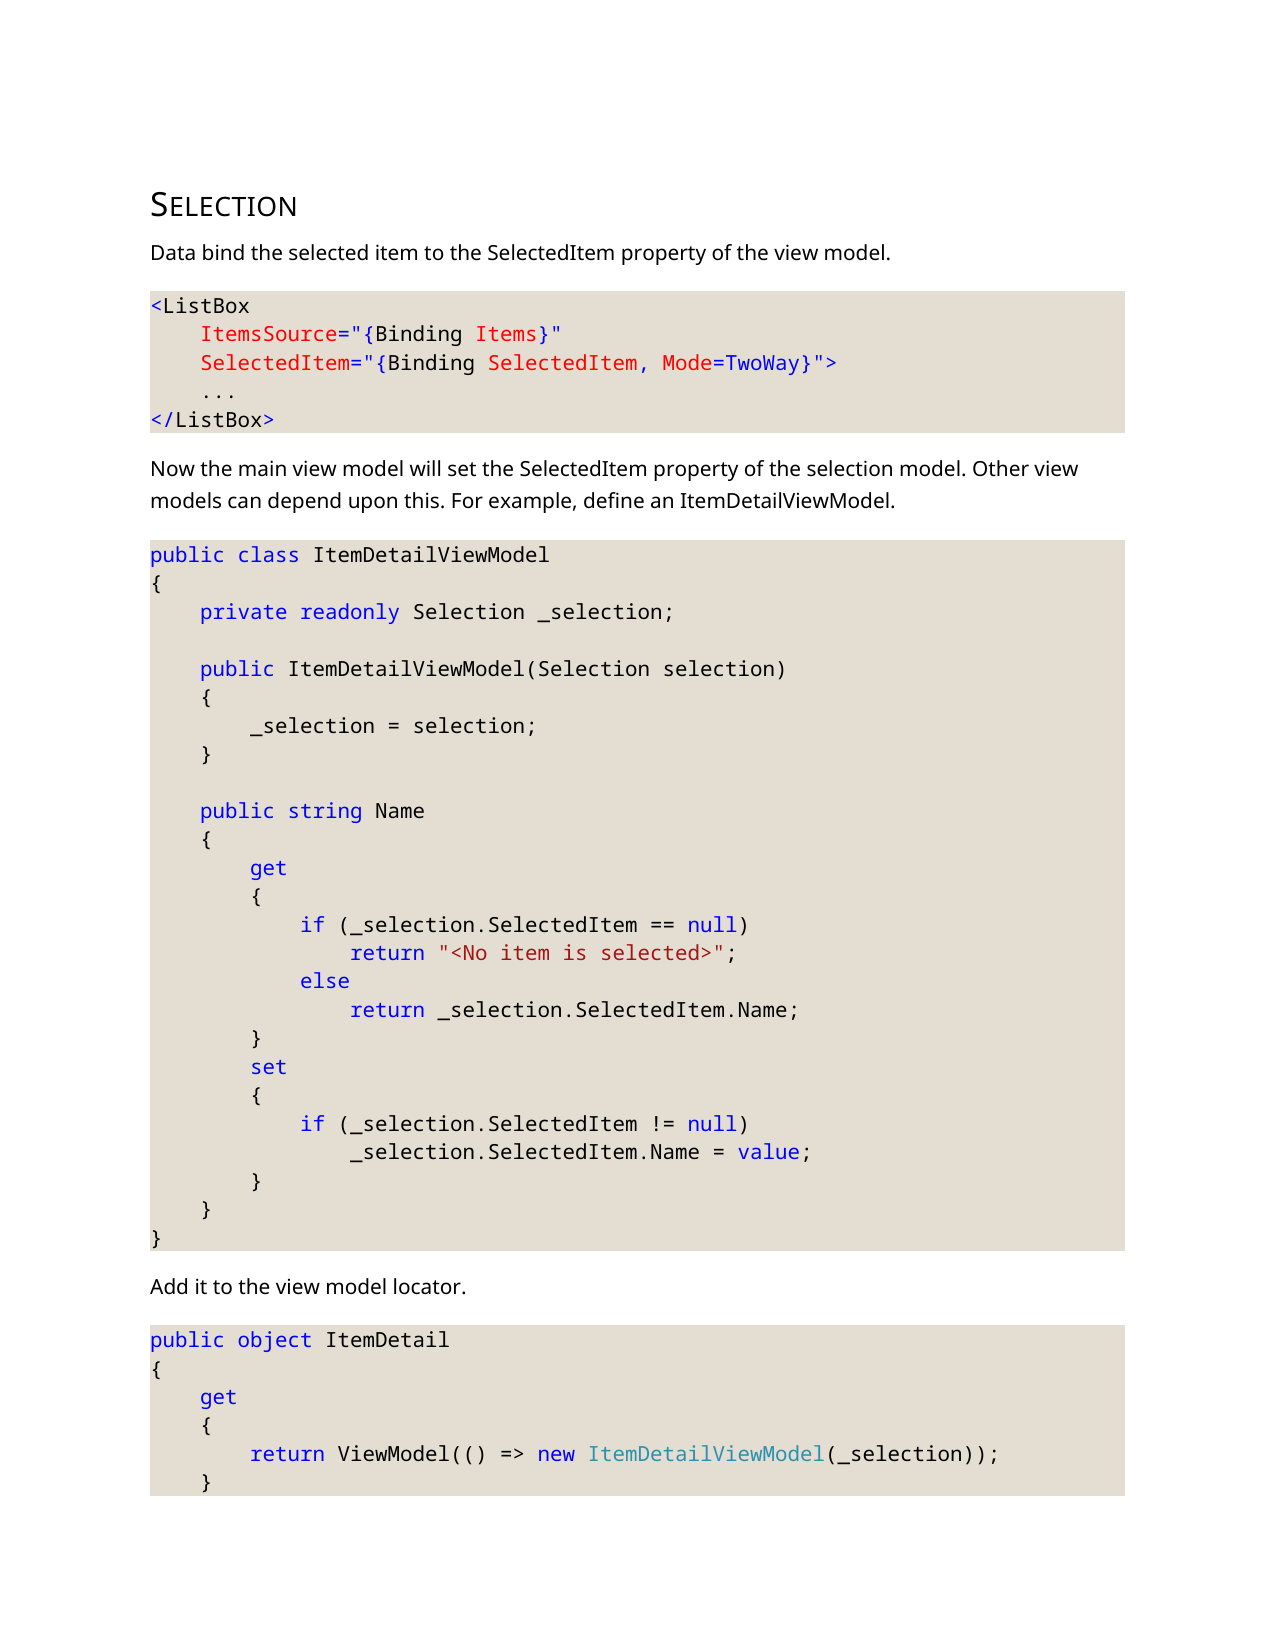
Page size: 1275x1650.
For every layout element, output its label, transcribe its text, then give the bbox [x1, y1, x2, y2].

text </ListBox> [150, 405, 1125, 433]
text SelectedItem="{Binding SelectedItem, Mode=TwoWay}"> [150, 348, 1125, 376]
text get [150, 853, 1125, 881]
text { [150, 881, 1125, 910]
text private readonly Selection _selection; [150, 597, 1125, 625]
text if (_selection.SelectedItem != null) [150, 1109, 1125, 1137]
text Now the main view model will set the SelectedItem property of the selection model. Other view models can depend upon this. For example, define an ItemDetailViewModel. [150, 454, 1125, 515]
text Data bind the selected item to the SelectedItem property of the view model. [150, 238, 1125, 266]
text { [150, 568, 1125, 597]
text ... [150, 376, 1125, 405]
text } [150, 1223, 1125, 1251]
text public string Name [150, 796, 1125, 824]
text { [150, 824, 1125, 853]
text set [150, 1052, 1125, 1080]
text public class ItemDetailViewModel [150, 540, 1125, 568]
text { [150, 1080, 1125, 1109]
text return _selection.SelectedItem.Name; [150, 995, 1125, 1023]
text <ListBox [150, 291, 1125, 319]
text { [150, 1354, 1125, 1382]
text _selection.SelectedItem.Name = value; [150, 1137, 1125, 1166]
text } [150, 1194, 1125, 1223]
text get [150, 1382, 1125, 1411]
text public ItemDetailViewModel(Selection selection) [150, 654, 1125, 682]
text } [150, 1023, 1125, 1052]
text { [150, 1411, 1125, 1439]
text } [150, 739, 1125, 768]
text { [150, 682, 1125, 711]
text } [150, 1166, 1125, 1194]
text else [150, 967, 1125, 995]
text Add it to the view model locator. [150, 1272, 1125, 1300]
text return "<No item is selected>"; [150, 938, 1125, 967]
subtitle Selection [150, 181, 1125, 227]
text } [150, 1467, 1125, 1496]
text _selection = selection; [150, 711, 1125, 739]
text ItemsSource="{Binding Items}" [150, 319, 1125, 348]
text return ViewModel(() => new ItemDetailViewModel(_selection)); [150, 1439, 1125, 1467]
text public object ItemDetail [150, 1325, 1125, 1354]
text if (_selection.SelectedItem == null) [150, 910, 1125, 938]
